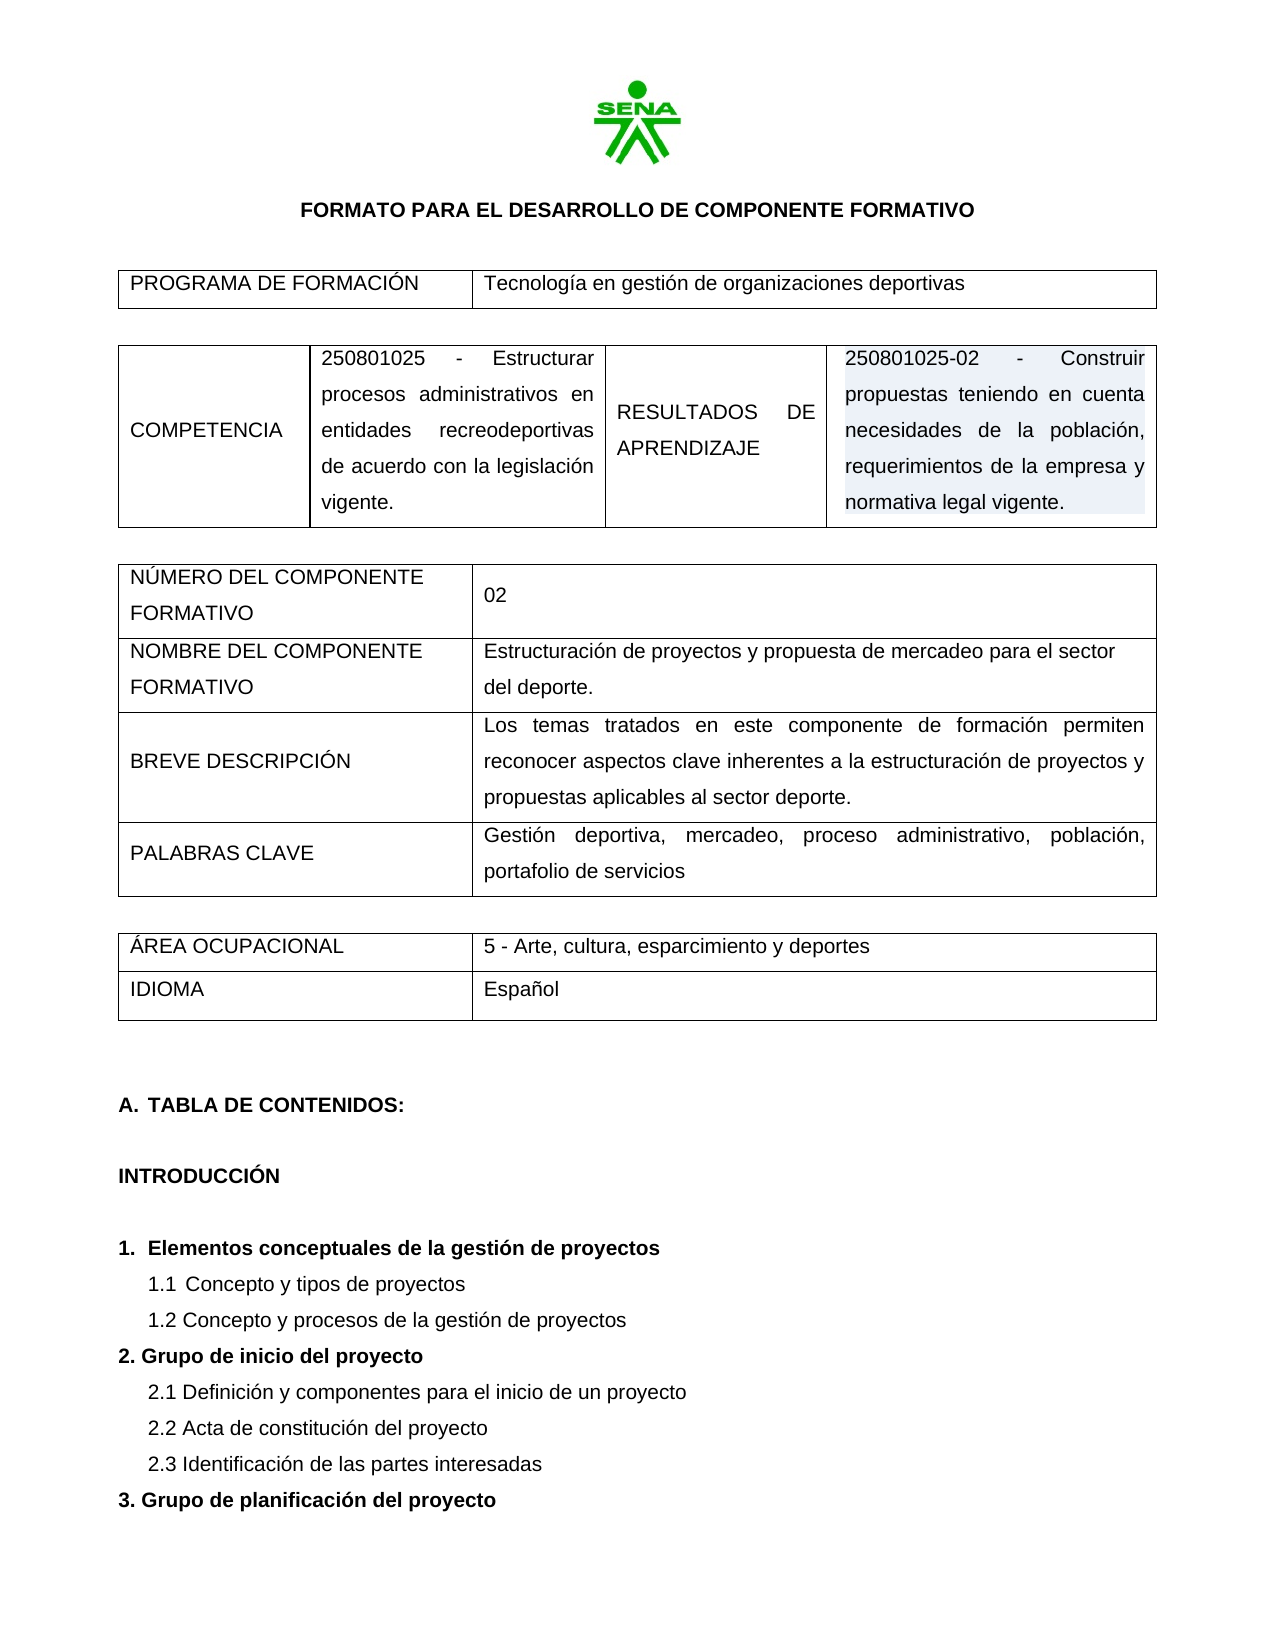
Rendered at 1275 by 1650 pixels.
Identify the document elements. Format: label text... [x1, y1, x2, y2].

text 1.2 Concepto y procesos de la gestión de proyectos [148, 1308, 1157, 1332]
table_header RESULTADOS DE APRENDIZAJE [606, 346, 826, 527]
table_cell IDIOMA [119, 972, 472, 1019]
text 2.1 Definición y componentes para el inicio de un proyecto [148, 1380, 1157, 1404]
table_header 250801025-02 - Construir propuestas teniendo en cuenta necesidades de la población, requerimientos de la empresa y normativa legal vigente. [827, 346, 1156, 527]
list Concepto y tipos de proyectos [148, 1272, 1157, 1296]
table_header 250801025 - Estructurar procesos administrativos en entidades recreodeportivas de acuerdo con la legislación vigente. [311, 346, 605, 527]
list Elementos conceptuales de la gestión de proyectos [118, 1236, 1157, 1260]
text 2.2 Acta de constitución del proyecto [148, 1416, 1157, 1440]
text 3. Grupo de planificación del proyecto [118, 1488, 1157, 1512]
table_cell Español [473, 972, 1156, 1019]
table_header 5 - Arte, cultura, esparcimiento y deportes [473, 934, 1156, 971]
table_header Tecnología en gestión de organizaciones deportivas [473, 271, 1156, 308]
table_cell Estructuración de proyectos y propuesta de mercadeo para el sector del deporte. [473, 639, 1156, 712]
picture [588, 75, 687, 172]
text 2. Grupo de inicio del proyecto [118, 1344, 1157, 1368]
table_cell BREVE DESCRIPCIÓN [119, 713, 472, 822]
table_cell Los temas tratados en este componente de formación permiten reconocer aspectos clave inherentes a la estructuración de proyectos y propuestas aplicables al sector deporte. [473, 713, 1156, 822]
table_header NÚMERO DEL COMPONENTE FORMATIVO [119, 565, 472, 638]
table_header COMPETENCIA [119, 346, 309, 527]
table_header PROGRAMA DE FORMACIÓN [119, 271, 472, 308]
text INTRODUCCIÓN [118, 1164, 1157, 1188]
text FORMATO PARA EL DESARROLLO DE COMPONENTE FORMATIVO [118, 198, 1157, 222]
table_cell PALABRAS CLAVE [119, 823, 472, 896]
table_header 02 [473, 565, 1156, 638]
table_cell NOMBRE DEL COMPONENTE FORMATIVO [119, 639, 472, 712]
table_header ÁREA OCUPACIONAL [119, 934, 472, 971]
table_cell Gestión deportiva, mercadeo, proceso administrativo, población, portafolio de servicios [473, 823, 1156, 896]
list TABLA DE CONTENIDOS: [118, 1092, 1157, 1116]
text 2.3 Identificación de las partes interesadas [148, 1452, 1157, 1476]
